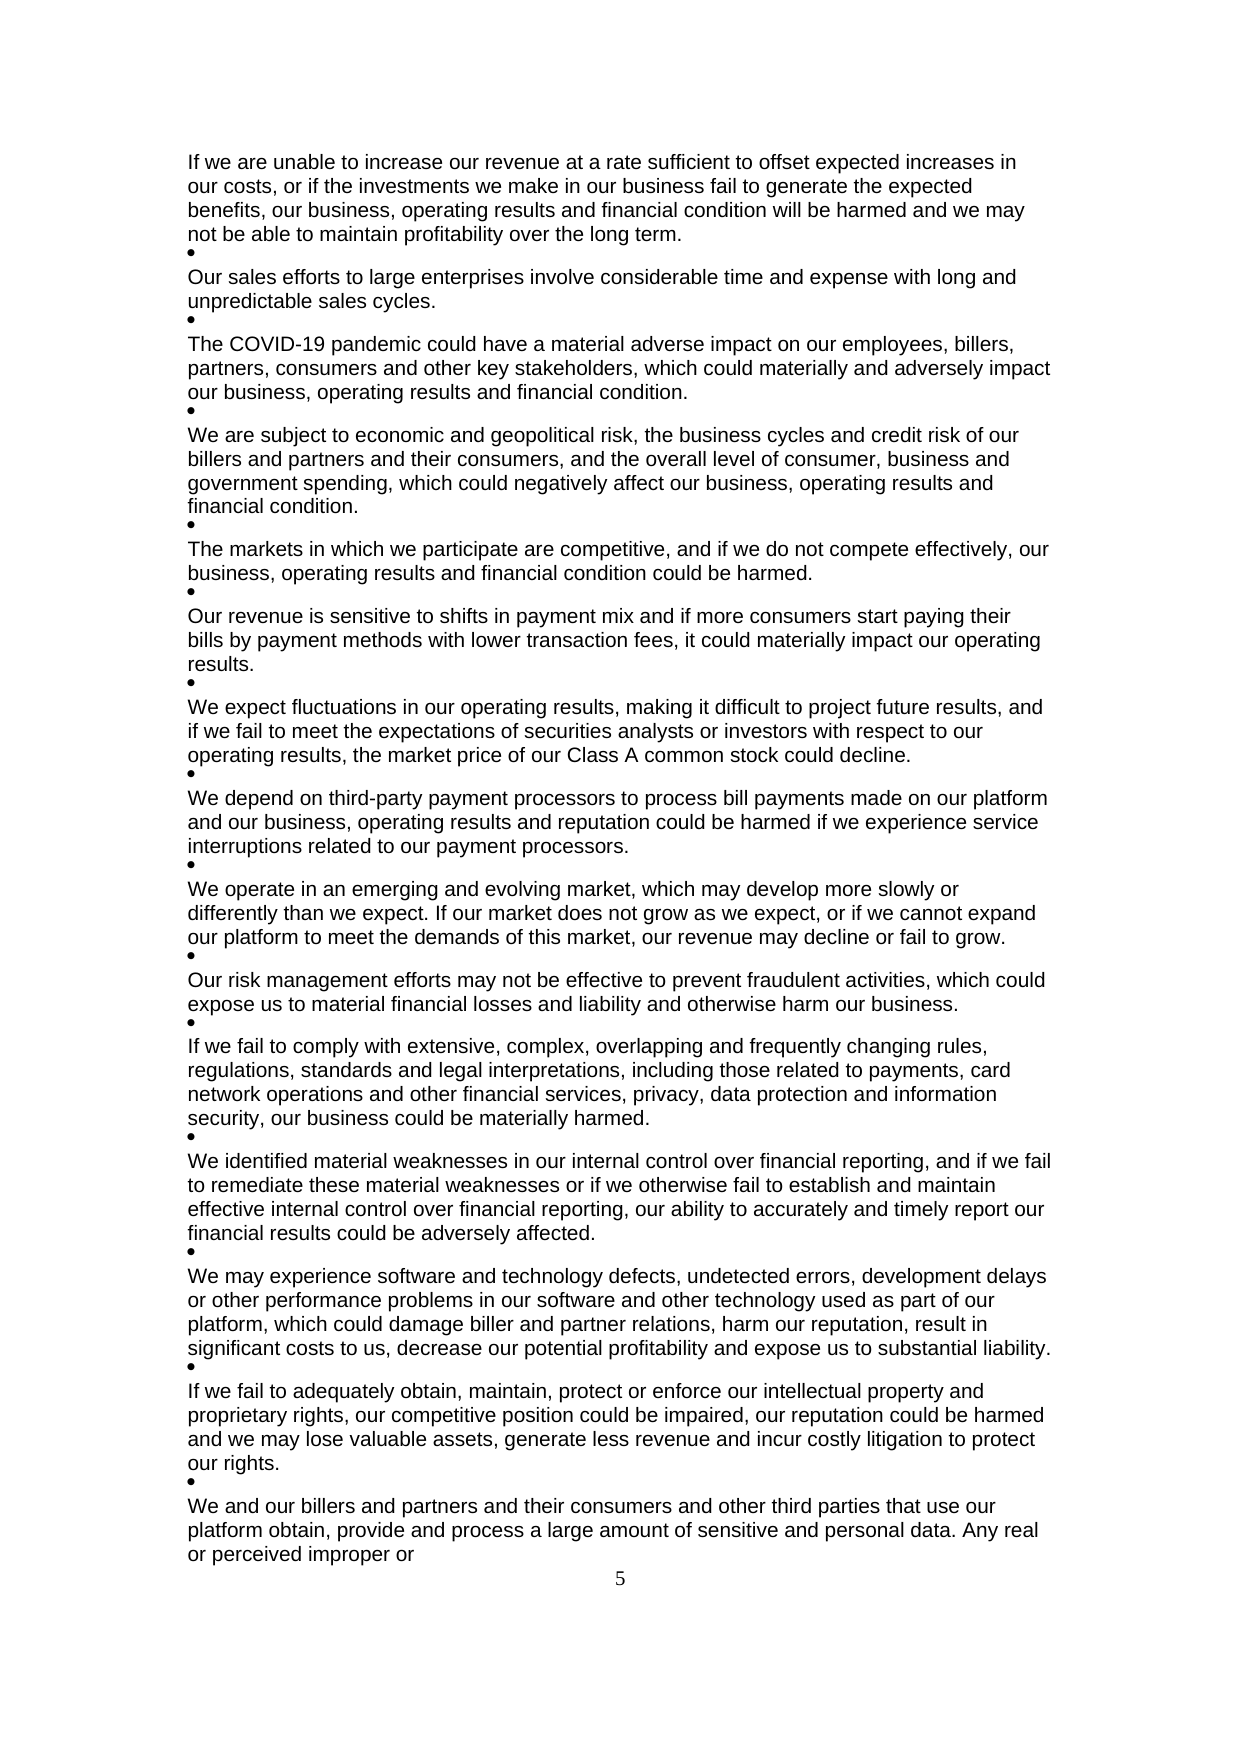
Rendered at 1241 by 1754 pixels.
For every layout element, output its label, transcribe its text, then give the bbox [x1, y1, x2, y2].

text We and our billers and partners and their consumers and other third parties that use our platform obtain, provide and process a large amount of sensitive and personal data. Any real or perceived improper or [187, 1493, 1053, 1565]
text Our risk management efforts may not be effective to prevent fraudulent activities, which could expose us to material financial losses and liability and otherwise harm our business. [187, 967, 1053, 1015]
text 5 [187, 1565, 1053, 1589]
text We depend on third-party payment processors to process bill payments made on our platform and our business, operating results and reputation could be harmed if we experience service interruptions related to our payment processors. [187, 786, 1053, 858]
text If we fail to comply with extensive, complex, overlapping and frequently changing rules, regulations, standards and legal interpretations, including those related to payments, card network operations and other financial services, privacy, data protection and information security, our business could be materially harmed. [187, 1034, 1053, 1130]
text We expect fluctuations in our operating results, making it difficult to project future results, and if we fail to meet the expectations of securities analysts or investors with respect to our operating results, the market price of our Class A common stock could decline. [187, 695, 1053, 767]
text If we fail to adequately obtain, maintain, protect or enforce our intellectual property and proprietary rights, our competitive position could be impaired, our reputation could be harmed and we may lose valuable assets, generate less revenue and incur costly litigation to protect our rights. [187, 1379, 1053, 1474]
text We identified material weaknesses in our internal control over financial reporting, and if we fail to remediate these material weaknesses or if we otherwise fail to establish and maintain effective internal control over financial reporting, our ability to accurately and timely report our financial results could be adversely affected. [187, 1149, 1053, 1245]
text We are subject to economic and geopolitical risk, the business cycles and credit risk of our billers and partners and their consumers, and the overall level of consumer, business and government spending, which could negatively affect our business, operating results and financial condition. [187, 422, 1053, 518]
text The COVID-19 pandemic could have a material adverse impact on our employees, billers, partners, consumers and other key stakeholders, which could materially and adversely impact our business, operating results and financial condition. [187, 332, 1053, 403]
text The markets in which we participate are competitive, and if we do not compete effectively, our business, operating results and financial condition could be harmed. [187, 537, 1053, 585]
text If we are unable to increase our revenue at a rate sufficient to offset expected increases in our costs, or if the investments we make in our business fail to generate the expected benefits, our business, operating results and financial condition will be harmed and we may not be able to maintain profitability over the long term. [187, 150, 1053, 246]
text We operate in an emerging and evolving market, which may develop more slowly or differently than we expect. If our market does not grow as we expect, or if we cannot expand our platform to meet the demands of this market, our revenue may decline or fail to grow. [187, 877, 1053, 948]
text Our sales efforts to large enterprises involve considerable time and expense with long and unpredictable sales cycles. [187, 265, 1053, 313]
text Our revenue is sensitive to shifts in payment mix and if more consumers start paying their bills by payment methods with lower transaction fees, it could materially impact our operating results. [187, 604, 1053, 676]
text We may experience software and technology defects, undetected errors, development delays or other performance problems in our software and other technology used as part of our platform, which could damage biller and partner relations, harm our reputation, result in significant costs to us, decrease our potential profitability and expose us to substantial liability. [187, 1264, 1053, 1360]
